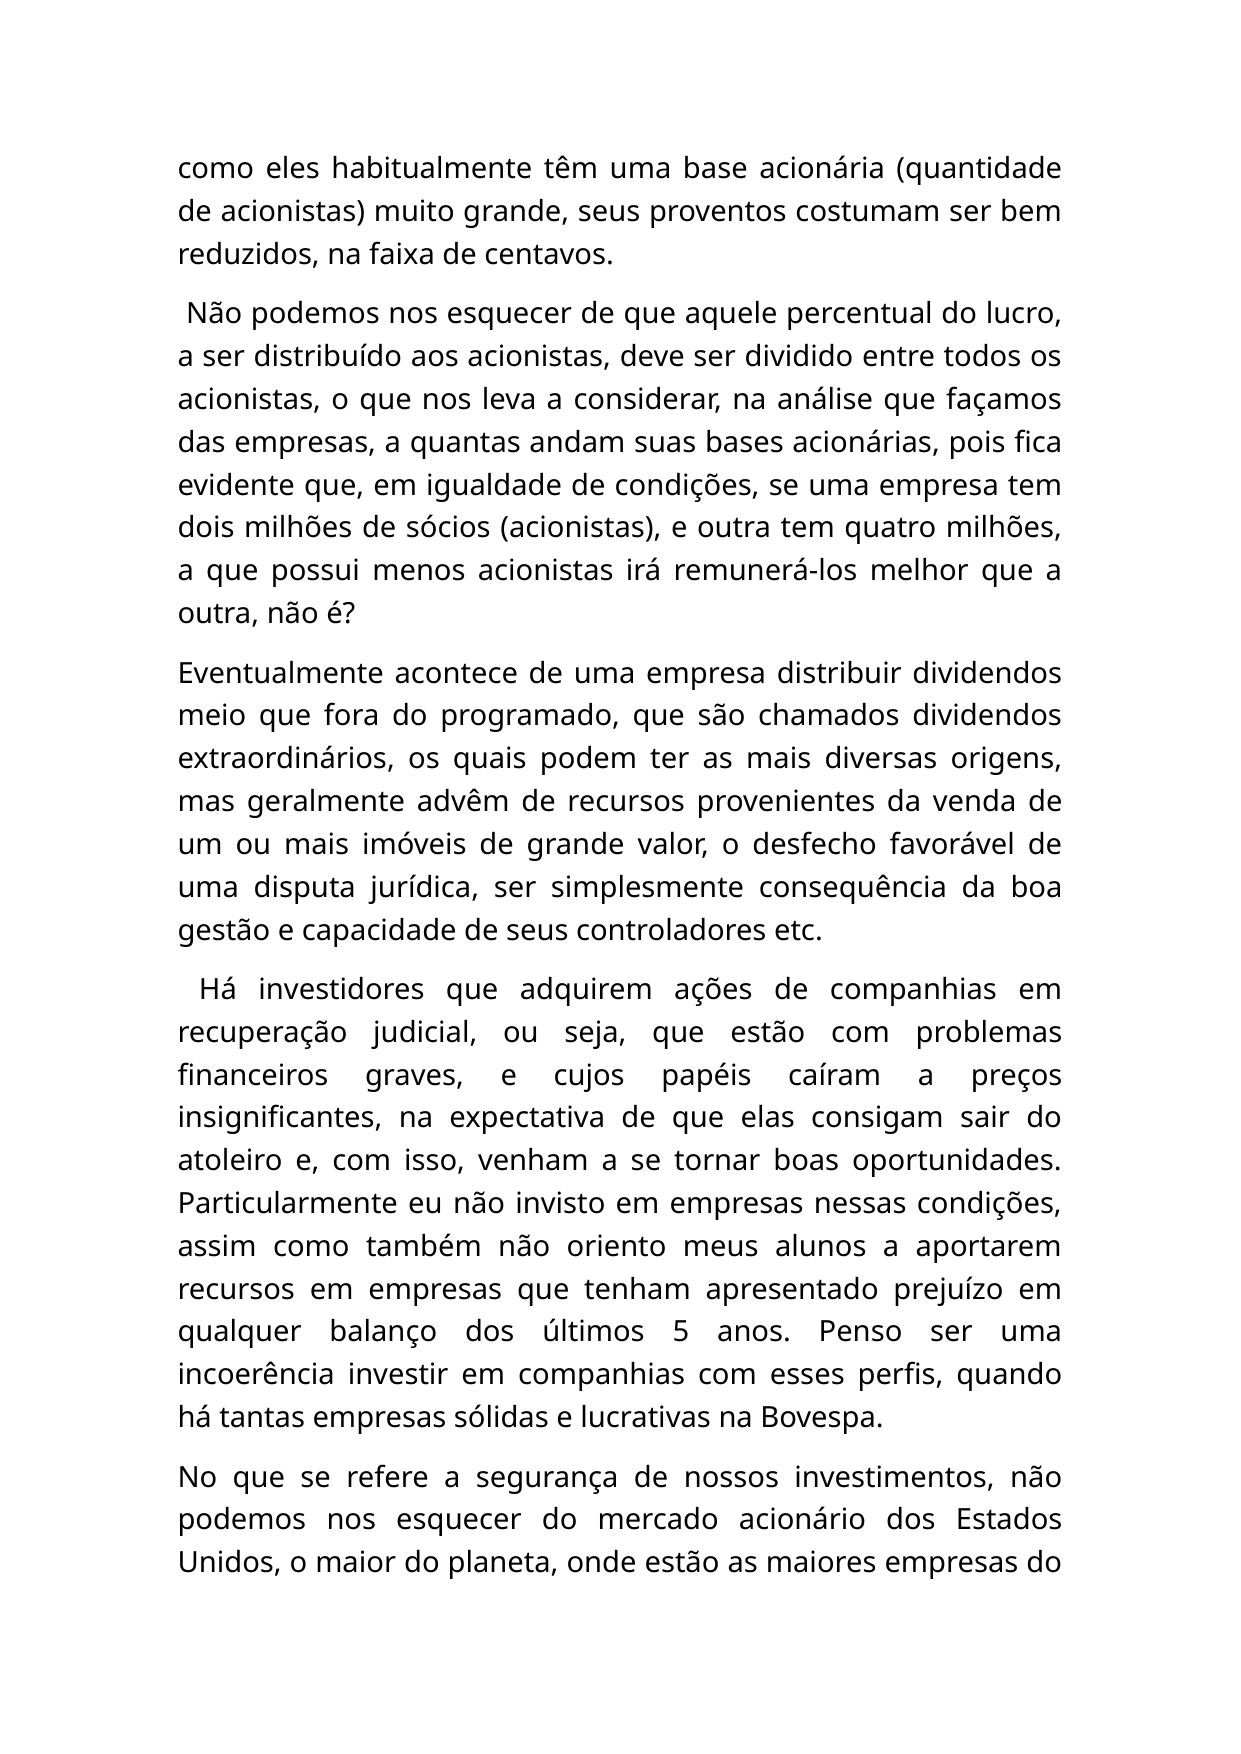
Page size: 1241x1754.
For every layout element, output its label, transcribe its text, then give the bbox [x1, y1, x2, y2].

text Não podemos nos esquecer de que aquele percentual do lucro, a ser distribuído aos acionistas, deve ser dividido entre todos os acionistas, o que nos leva a considerar, na análise que façamos das empresas, a quantas andam suas bases acionárias, pois fica evidente que, em igualdade de condições, se uma empresa tem dois milhões de sócios (acionistas), e outra tem quatro milhões, a que possui menos acionistas irá remunerá-los melhor que a outra, não é? [177, 293, 1063, 632]
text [177, 148, 1063, 273]
text Há investidores que adquirem ações de companhias em recuperação judicial, ou seja, que estão com problemas financeiros graves, e cujos papéis caíram a preços insignificantes, na expectativa de que elas consigam sair do atoleiro e, com isso, venham a se tornar boas oportunidades. Particularmente eu não invisto em empresas nessas condições, assim como também não oriento meus alunos a aportarem recursos em empresas que tenham apresentado prejuízo em qualquer balanço dos últimos 5 anos. Penso ser uma incoerência investir em companhias com esses perfis, quando há tantas empresas sólidas e lucrativas na Bovespa. [177, 968, 1063, 1436]
text Eventualmente acontece de uma empresa distribuir dividendos meio que fora do programado, que são chamados dividendos extraordinários, os quais podem ter as mais diversas origens, mas geralmente advêm de recursos provenientes da venda de um ou mais imóveis de grande valor, o desfecho favorável de uma disputa jurídica, ser simplesmente consequência da boa gestão e capacidade de seus controladores etc. [177, 652, 1063, 948]
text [177, 1456, 1063, 1581]
